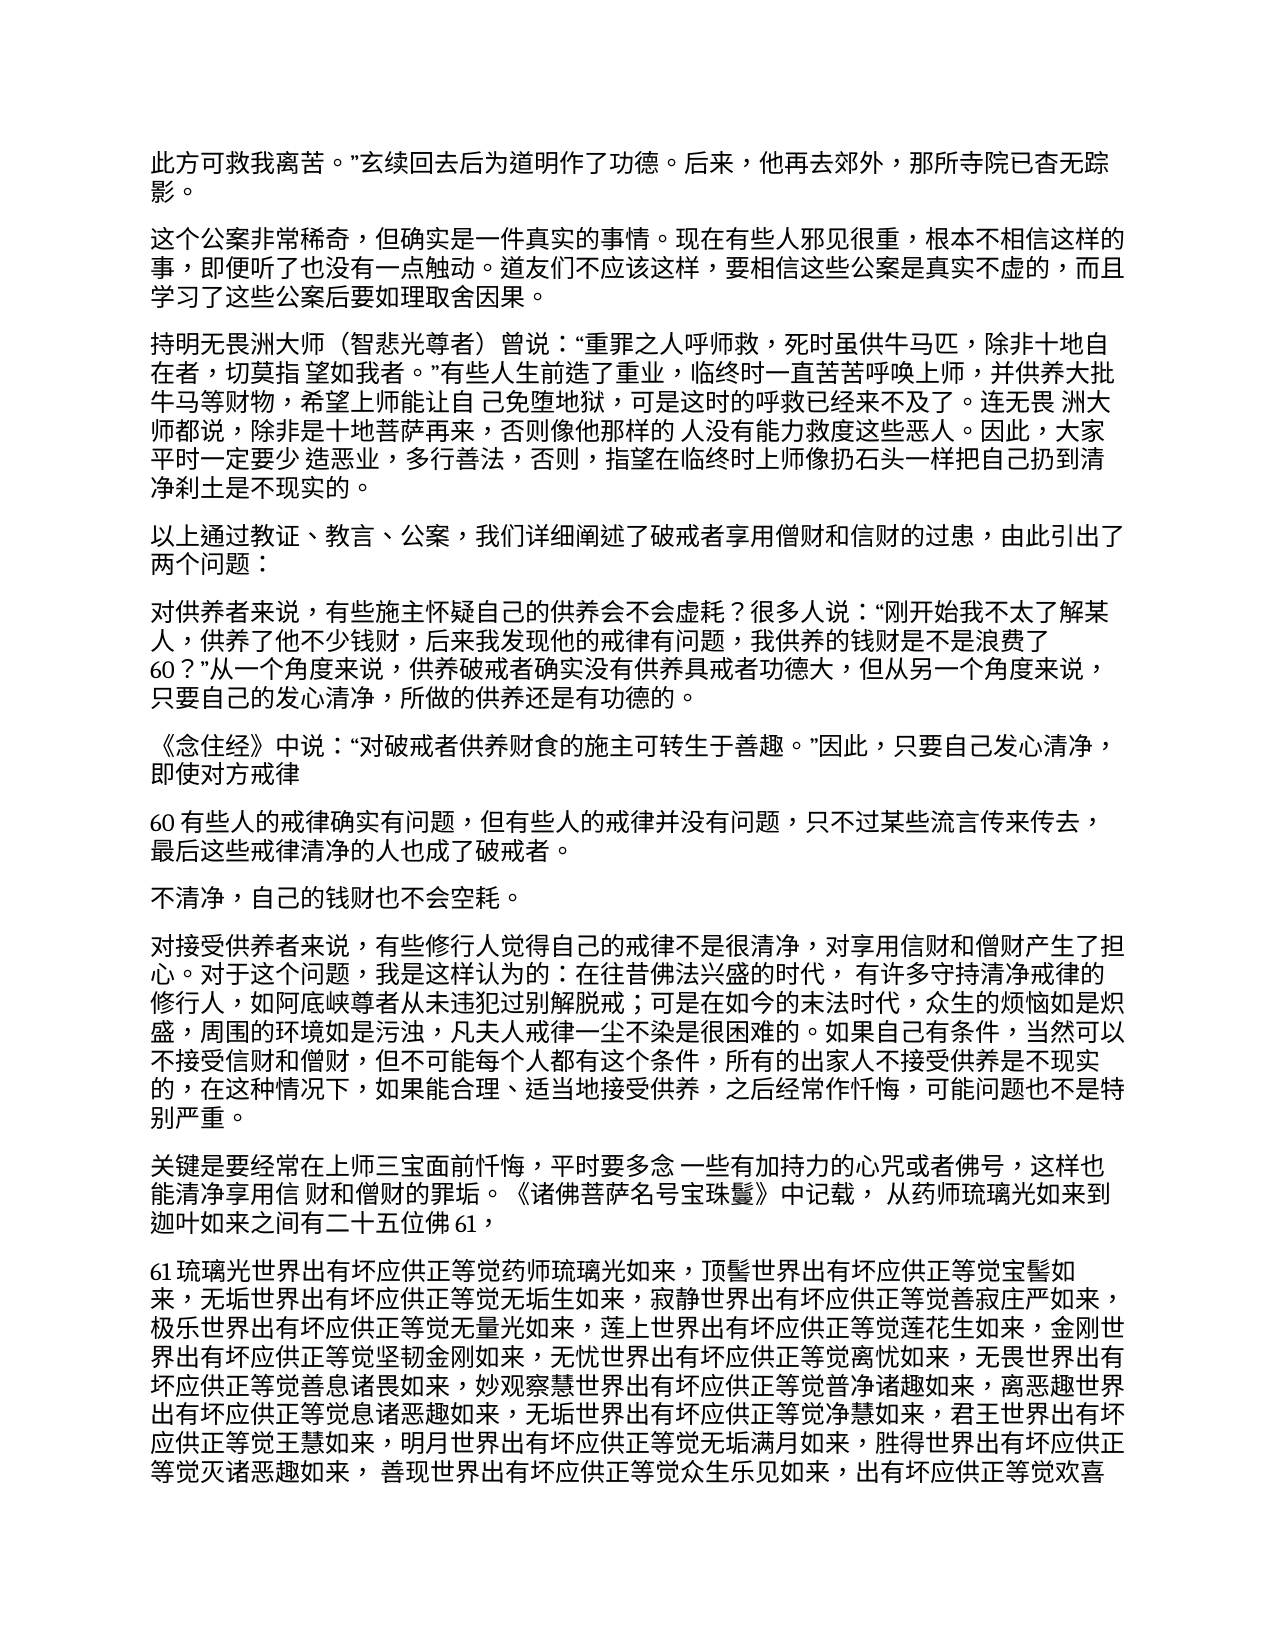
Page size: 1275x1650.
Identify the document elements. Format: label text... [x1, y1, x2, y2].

text 《念住经》中说：“对破戒者供养财食的施主可转生于善趣。”因此，只要自己发心清净，即使对方戒律 [150, 732, 1125, 790]
text 60 有些人的戒律确实有问题，但有些人的戒律并没有问题，只不过某些流言传来传去，最后这些戒律清净的人也成了破戒者。 [150, 809, 1125, 866]
text 持明无畏洲大师（智悲光尊者）曾说：“重罪之人呼师救，死时虽供牛马匹，除非十地自在者，切莫指 望如我者。”有些人生前造了重业，临终时一直苦苦呼唤上师，并供养大批牛马等财物，希望上师能让自 己免堕地狱，可是这时的呼救已经来不及了。连无畏 洲大师都说，除非是十地菩萨再来，否则像他那样的 人没有能力救度这些恶人。因此，大家平时一定要少 造恶业，多行善法，否则，指望在临终时上师像扔石头一样把自己扔到清净刹土是不现实的。 [150, 331, 1125, 504]
text 不清净，自己的钱财也不会空耗。 [150, 885, 1125, 914]
text 关键是要经常在上师三宝面前忏悔，平时要多念 一些有加持力的心咒或者佛号，这样也能清净享用信 财和僧财的罪垢。《诸佛菩萨名号宝珠鬘》中记载， 从药师琉璃光如来到迦叶如来之间有二十五位佛61， [150, 1152, 1125, 1239]
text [150, 150, 1125, 207]
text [150, 1257, 1125, 1487]
text 这个公案非常稀奇，但确实是一件真实的事情。现在有些人邪见很重，根本不相信这样的事，即便听了也没有一点触动。道友们不应该这样，要相信这些公案是真实不虚的，而且学习了这些公案后要如理取舍因果。 [150, 226, 1125, 312]
text 对供养者来说，有些施主怀疑自己的供养会不会虚耗？很多人说：“刚开始我不太了解某人，供养了他不少钱财，后来我发现他的戒律有问题，我供养的钱财是不是浪费了60？”从一个角度来说，供养破戒者确实没有供养具戒者功德大，但从另一个角度来说，只要自己的发心清净，所做的供养还是有功德的。 [150, 599, 1125, 714]
text 对接受供养者来说，有些修行人觉得自己的戒律不是很清净，对享用信财和僧财产生了担心。对于这个问题，我是这样认为的：在往昔佛法兴盛的时代， 有许多守持清净戒律的修行人，如阿底峡尊者从未违犯过别解脱戒；可是在如今的末法时代，众生的烦恼如是炽盛，周围的环境如是污浊，凡夫人戒律一尘不染是很困难的。如果自己有条件，当然可以不接受信财和僧财，但不可能每个人都有这个条件，所有的出家人不接受供养是不现实的，在这种情况下，如果能合理、适当地接受供养，之后经常作忏悔，可能问题也不是特别严重。 [150, 932, 1125, 1134]
text 以上通过教证、教言、公案，我们详细阐述了破戒者享用僧财和信财的过患，由此引出了两个问题： [150, 522, 1125, 580]
